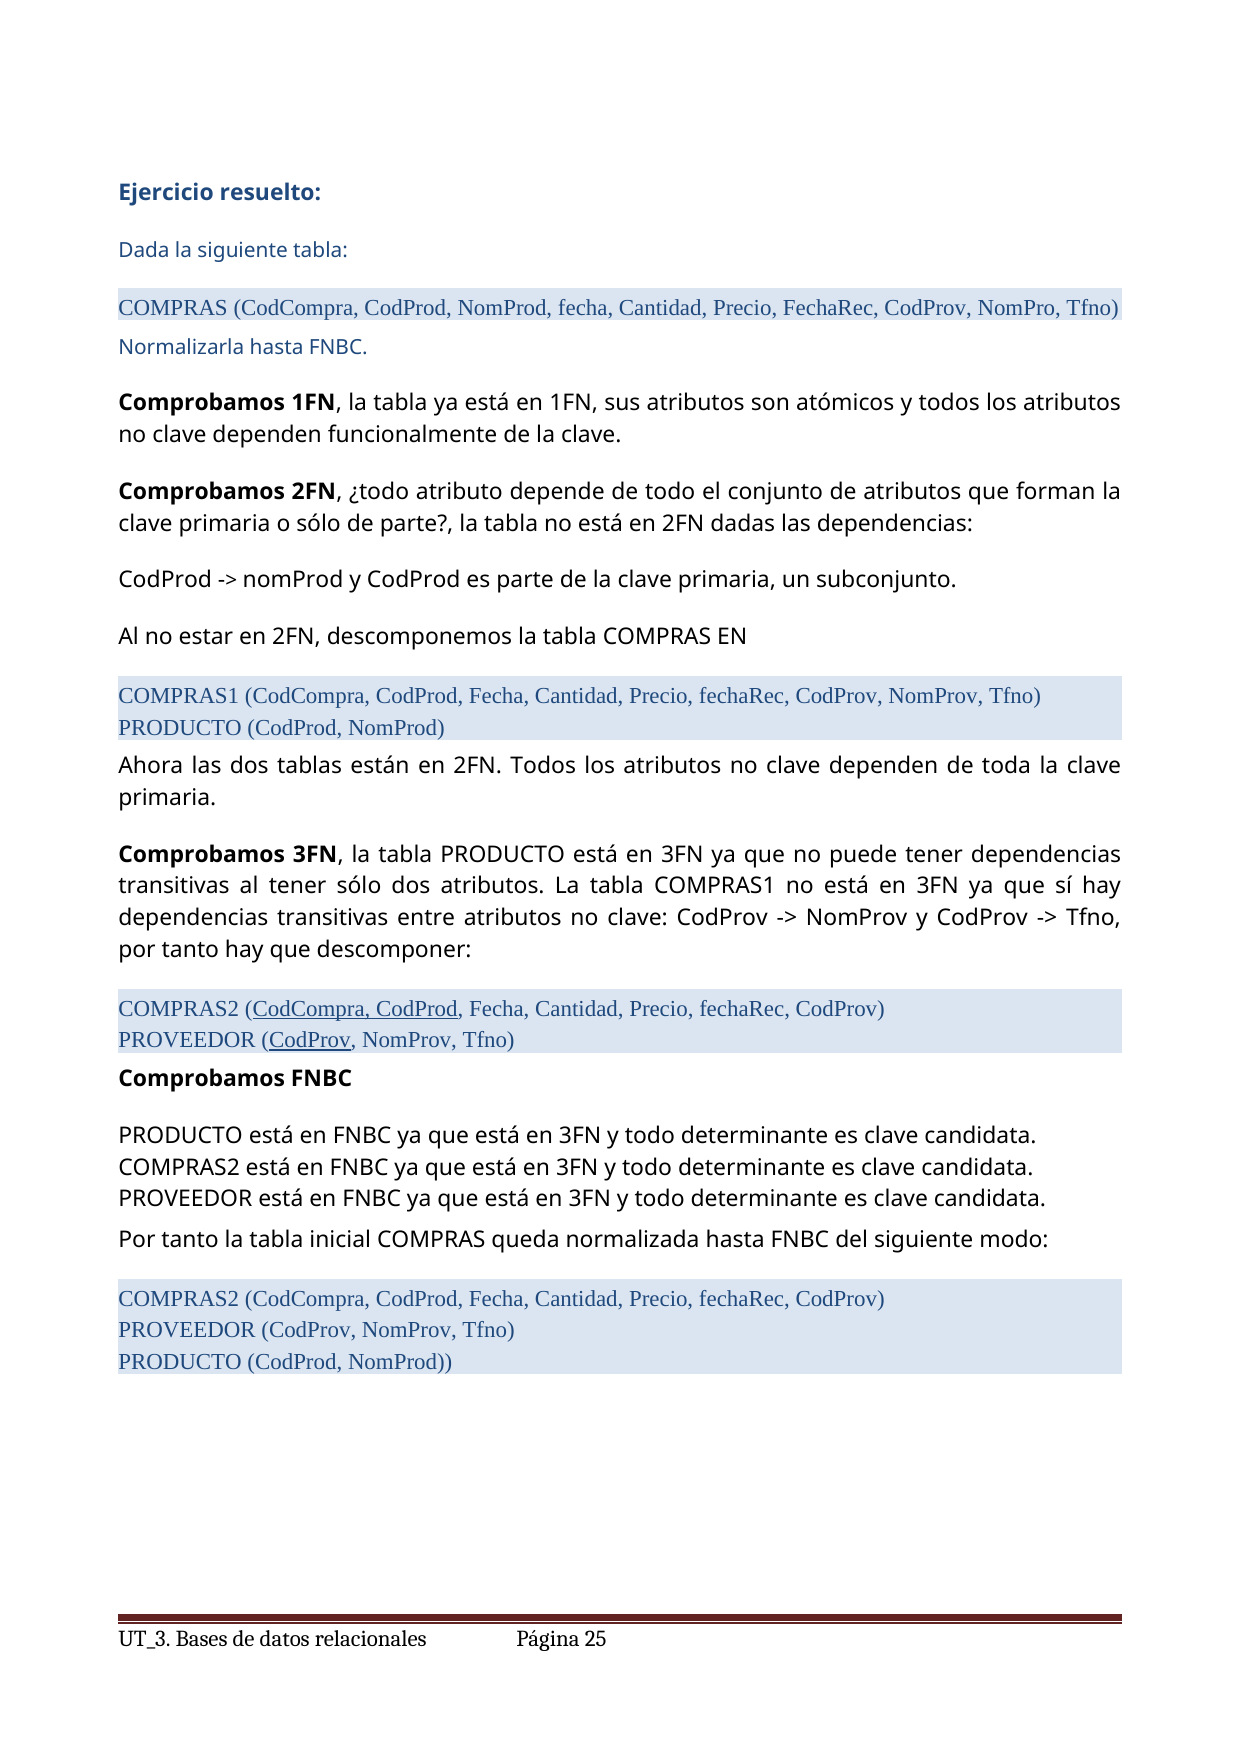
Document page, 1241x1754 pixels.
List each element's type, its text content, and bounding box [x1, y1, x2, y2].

text PROVEEDOR (CodProv, NomProv, Tfno) [118, 1311, 1122, 1343]
text COMPRAS (CodCompra, CodProd, NomProd, fecha, Cantidad, Precio, FechaRec, CodProv, NomPro, Tfno) [118, 288, 1122, 320]
text PRODUCTO (CodProd, NomProd) [118, 708, 1122, 740]
text Ahora las dos tablas están en 2FN. Todos los atributos no clave dependen de toda la clave primaria. [118, 749, 1122, 812]
text PRODUCTO (CodProd, NomProd)) [118, 1343, 1122, 1374]
text COMPRAS1 (CodCompra, CodProd, Fecha, Cantidad, Precio, fechaRec, CodProv, NomProv, Tfno) [118, 676, 1122, 708]
text Normalizarla hasta FNBC. [118, 329, 1122, 361]
text Ejercicio resuelto: [118, 175, 1122, 207]
text CodProd -> nomProd y CodProd es parte de la clave primaria, un subconjunto. [118, 563, 1122, 594]
text COMPRAS2 está en FNBC ya que está en 3FN y todo determinante es clave candidata. [118, 1150, 1122, 1182]
text Comprobamos 1FN, la tabla ya está en 1FN, sus atributos son atómicos y todos los atributos no clave dependen funcionalmente de la clave. [118, 386, 1122, 449]
text COMPRAS2 (CodCompra, CodProd, Fecha, Cantidad, Precio, fechaRec, CodProv) [118, 1279, 1122, 1311]
text PRODUCTO está en FNBC ya que está en 3FN y todo determinante es clave candidata. [118, 1118, 1122, 1150]
text PROVEEDOR está en FNBC ya que está en 3FN y todo determinante es clave candidata. [118, 1182, 1122, 1214]
text Por tanto la tabla inicial COMPRAS queda normalizada hasta FNBC del siguiente modo: [118, 1222, 1122, 1254]
text Al no estar en 2FN, descomponemos la tabla COMPRAS EN [118, 619, 1122, 651]
text Dada la siguiente tabla: [118, 232, 1122, 263]
text Comprobamos FNBC [118, 1062, 1122, 1093]
text Comprobamos 2FN, ¿todo atributo depende de todo el conjunto de atributos que forman la clave primaria o sólo de parte?, la tabla no está en 2FN dadas las dependencias: [118, 474, 1122, 538]
text PROVEEDOR (CodProv, NomProv, Tfno) [118, 1021, 1122, 1053]
text Comprobamos 3FN, la tabla PRODUCTO está en 3FN ya que no puede tener dependencias transitivas al tener sólo dos atributos. La tabla COMPRAS1 no está en 3FN ya que sí hay dependencias transitivas entre atributos no clave: CodProv -> NomProv y CodProv -> Tfno, por tanto hay que descomponer: [118, 837, 1122, 964]
text COMPRAS2 (CodCompra, CodProd, Fecha, Cantidad, Precio, fechaRec, CodProv) [118, 989, 1122, 1021]
